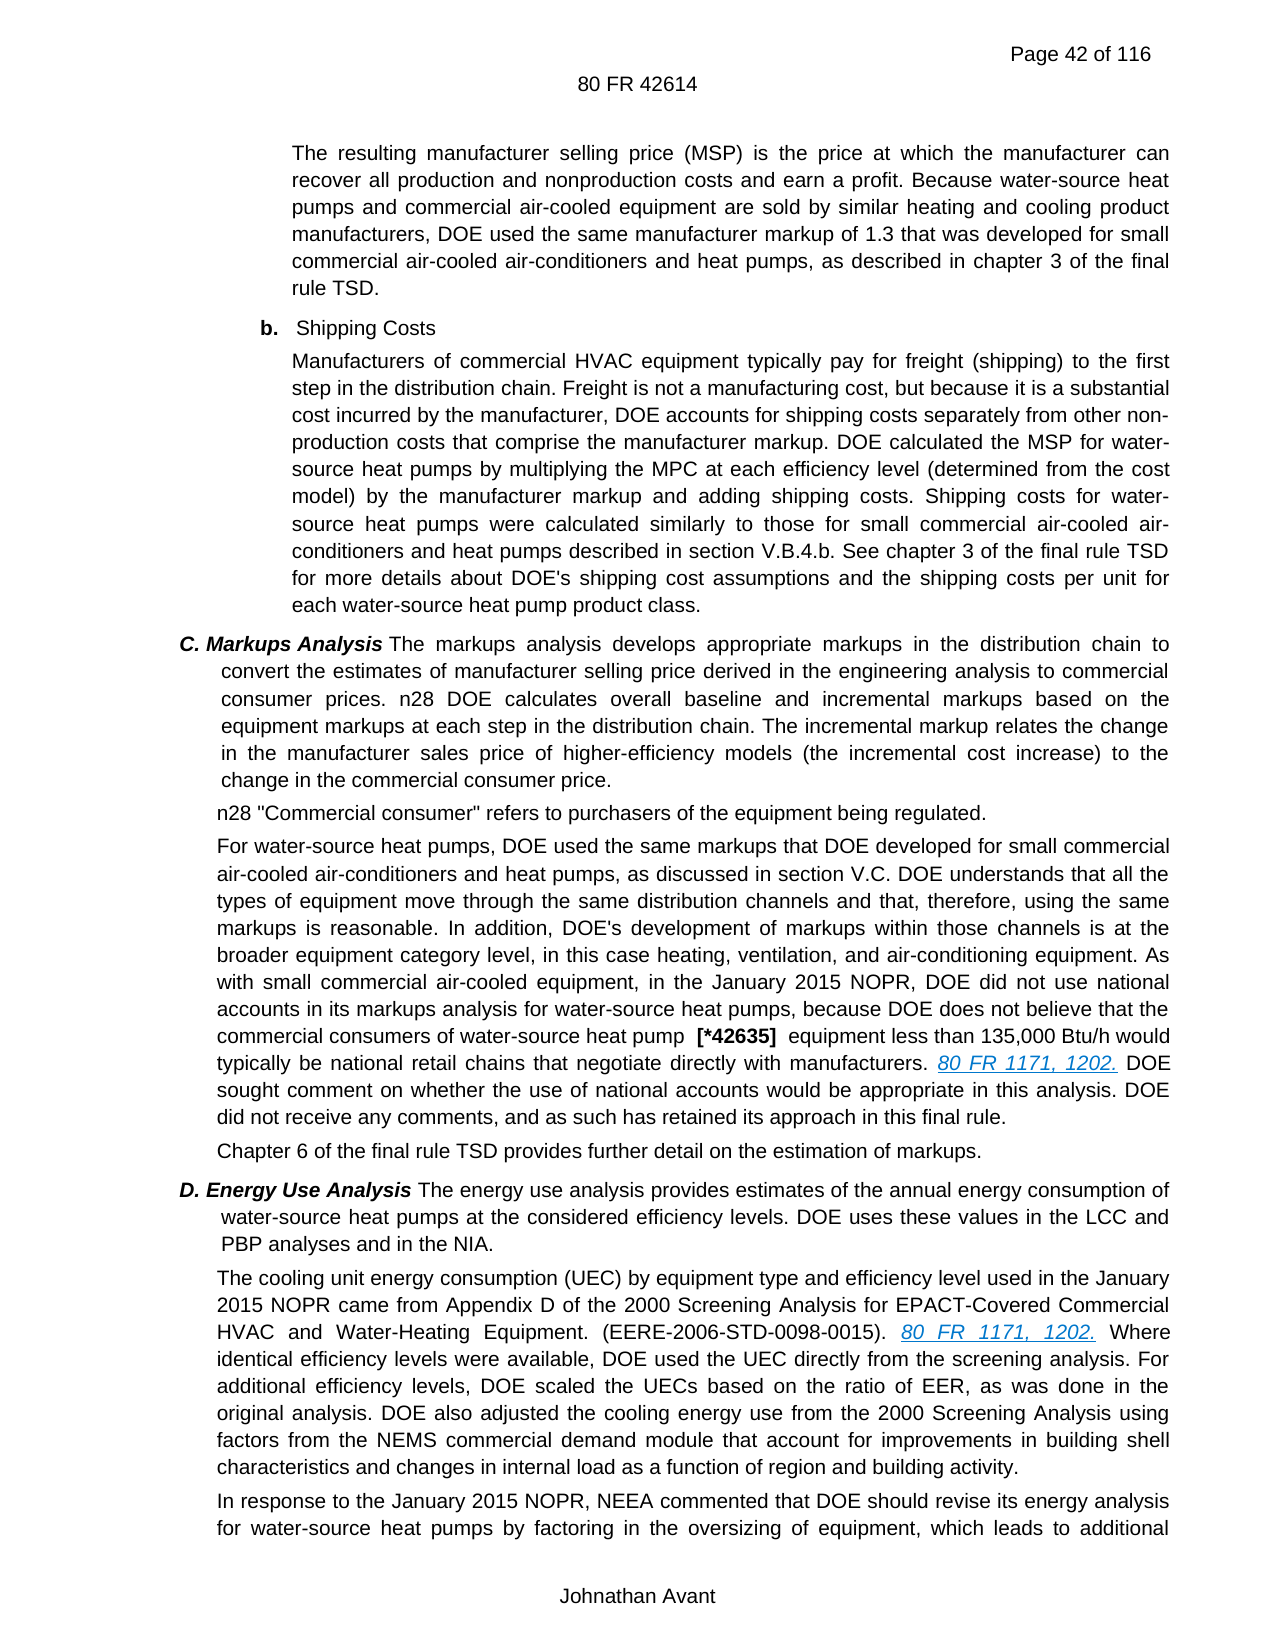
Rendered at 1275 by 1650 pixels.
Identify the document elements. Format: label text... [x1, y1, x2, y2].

text Chapter 6 of the final rule TSD provides further detail on the estimation of markups. [217, 1135, 1171, 1162]
list Shipping Costs [254, 312, 1171, 339]
text For water-source heat pumps, DOE used the same markups that DOE developed for small commercial air-cooled air-conditioners and heat pumps, as discussed in section V.C. DOE understands that all the types of equipment move through the same distribution channels and that, therefore, using the same markups is reasonable. In addition, DOE's development of markups within those channels is at the broader equipment category level, in this case heating, ventilation, and air-conditioning equipment. As with small commercial air-cooled equipment, in the January 2015 NOPR, DOE did not use national accounts in its markups analysis for water-source heat pumps, because DOE does not believe that the commercial consumers of water-source heat pump [*42635] equipment less than 135,000 Btu/h would typically be national retail chains that negotiate directly with manufacturers. 80 FR 1171, 1202. DOE sought comment on whether the use of national accounts would be appropriate in this analysis. DOE did not receive any comments, and as such has retained its approach in this final rule. [217, 831, 1171, 1129]
list The markups analysis develops appropriate markups in the distribution chain to convert the estimates of manufacturer selling price derived in the engineering analysis to commercial consumer prices. n28 DOE calculates overall baseline and incremental markups based on the equipment markups at each step in the distribution chain. The incremental markup relates the change in the manufacturer sales price of higher-efficiency models (the incremental cost increase) to the change in the commercial consumer price. [179, 629, 1171, 792]
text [217, 1485, 1171, 1539]
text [292, 137, 1171, 300]
text n28 "Commercial consumer" refers to purchasers of the equipment being regulated. [217, 798, 1171, 825]
text The cooling unit energy consumption (UEC) by equipment type and efficiency level used in the January 2015 NOPR came from Appendix D of the 2000 Screening Analysis for EPACT-Covered Commercial HVAC and Water-Heating Equipment. (EERE-2006-STD-0098-0015). 80 FR 1171, 1202. Where identical efficiency levels were available, DOE used the UEC directly from the screening analysis. For additional efficiency levels, DOE scaled the UECs based on the ratio of EER, as was done in the original analysis. DOE also adjusted the cooling energy use from the 2000 Screening Analysis using factors from the NEMS commercial demand module that account for improvements in building shell characteristics and changes in internal load as a function of region and building activity. [217, 1262, 1171, 1479]
text Manufacturers of commercial HVAC equipment typically pay for freight (shipping) to the first step in the distribution chain. Freight is not a manufacturing cost, but because it is a substantial cost incurred by the manufacturer, DOE accounts for shipping costs separately from other non-production costs that comprise the manufacturer markup. DOE calculated the MSP for water-source heat pumps by multiplying the MPC at each efficiency level (determined from the cost model) by the manufacturer markup and adding shipping costs. Shipping costs for water-source heat pumps were calculated similarly to those for small commercial air-cooled air-conditioners and heat pumps described in section V.B.4.b. See chapter 3 of the final rule TSD for more details about DOE's shipping cost assumptions and the shipping costs per unit for each water-source heat pump product class. [292, 346, 1171, 617]
list The energy use analysis provides estimates of the annual energy consumption of water-source heat pumps at the considered efficiency levels. DOE uses these values in the LCC and PBP analyses and in the NIA. [179, 1175, 1171, 1256]
